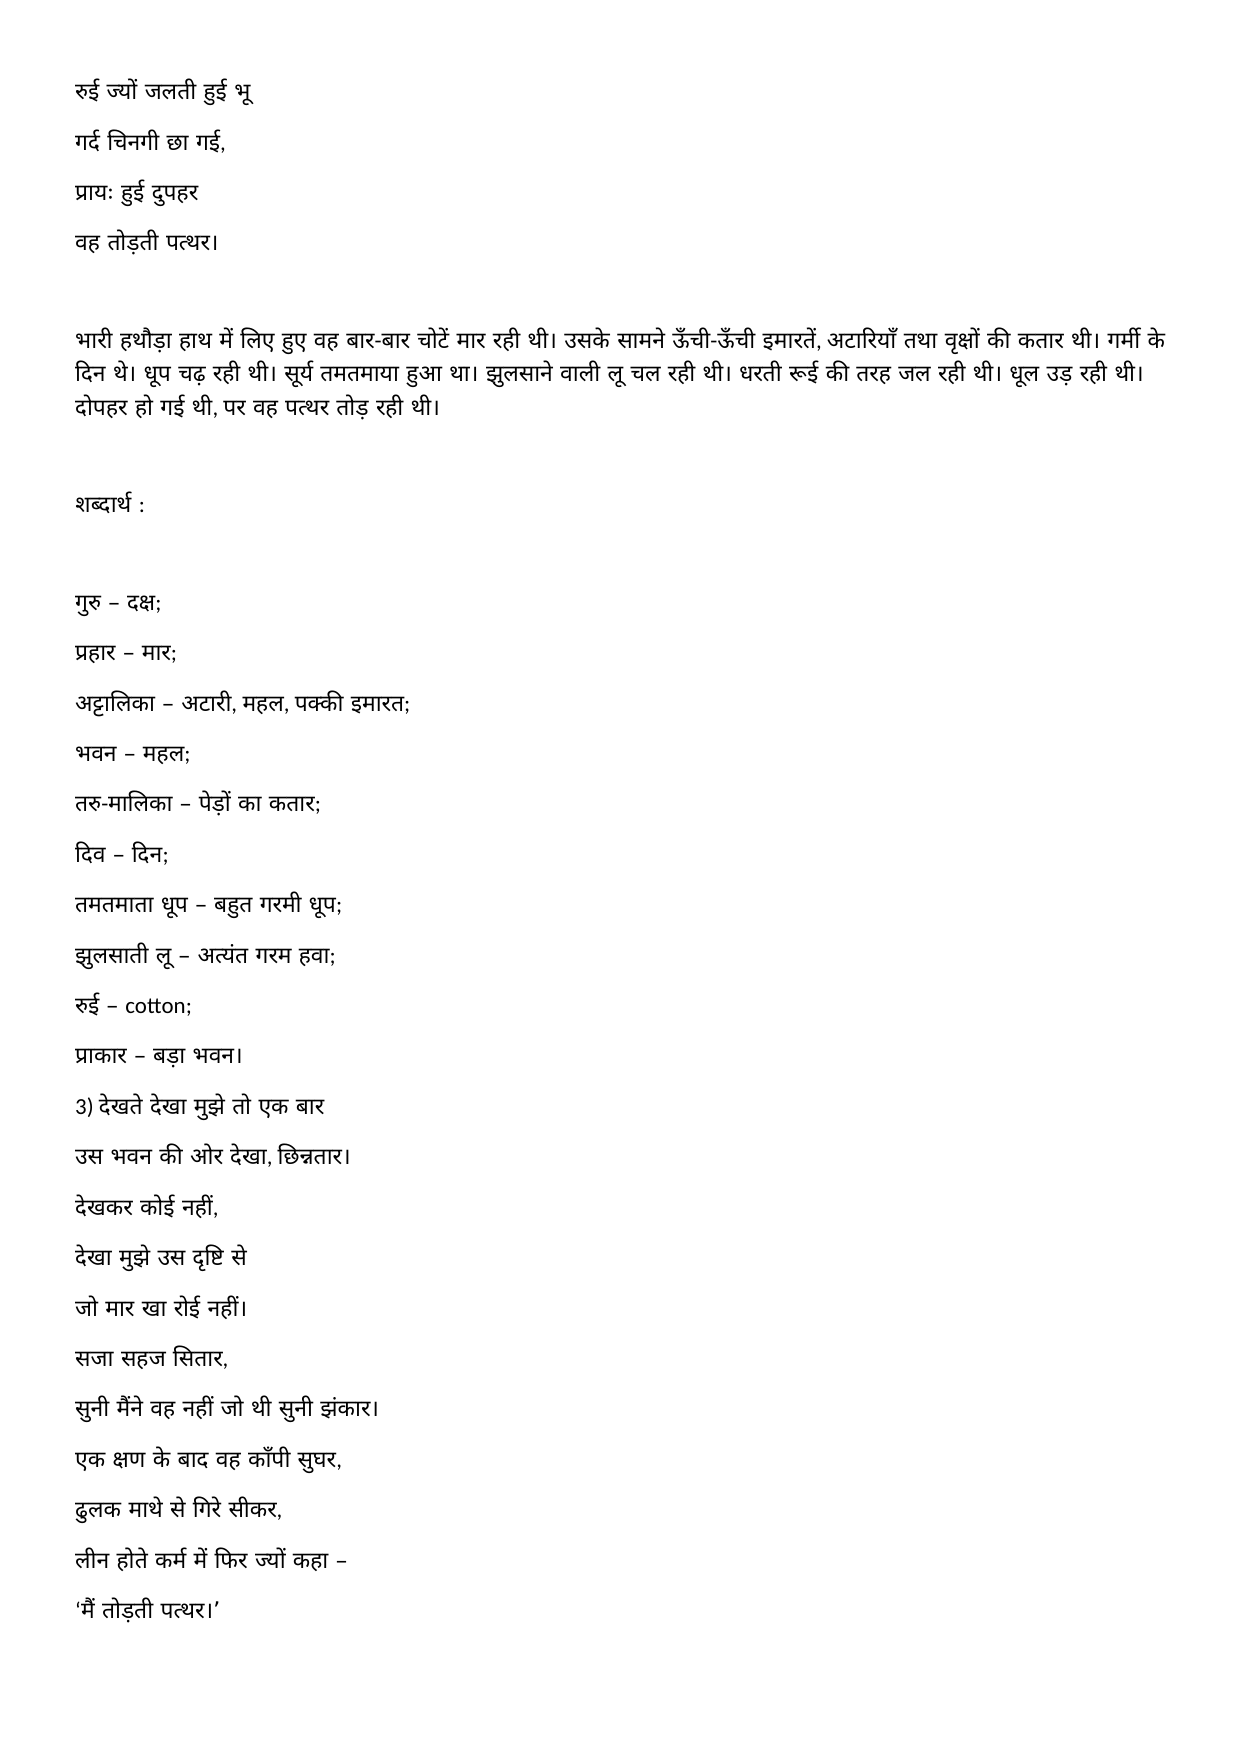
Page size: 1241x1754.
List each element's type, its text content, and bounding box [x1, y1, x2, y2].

text देखा मुझे उस दृष्टि से [75, 1241, 1165, 1272]
text रुई ज्यों जलती हुई भू [75, 75, 1165, 106]
text गुरु – दक्ष; [75, 586, 1165, 617]
text सजा सहज सितार, [75, 1342, 1165, 1373]
text उस भवन की ओर देखा, छिन्नतार। [75, 1140, 1165, 1171]
text भवन – महल; [75, 737, 1165, 768]
text प्रायः हुई दुपहर [75, 176, 1165, 207]
text रुई – cotton; [75, 989, 1165, 1020]
text तमतमाता धूप – बहुत गरमी धूप; [75, 888, 1165, 919]
text लीन होते कर्म में फिर ज्यों कहा – [75, 1543, 1165, 1575]
text प्राकार – बड़ा भवन। [75, 1039, 1165, 1071]
text शब्दार्थ : [75, 488, 1165, 519]
text देखकर कोई नहीं, [75, 1191, 1165, 1222]
text दिव – दिन; [75, 838, 1165, 869]
text ढुलक माथे से गिरे सीकर, [75, 1493, 1165, 1524]
text तरु-मालिका – पेड़ों का कतार; [75, 787, 1165, 818]
text वह तोड़ती पत्थर। [75, 226, 1165, 257]
text झुलसाती लू – अत्यंत गरम हवा; [75, 938, 1165, 970]
text अट्टालिका – अटारी, महल, पक्की इमारत; [75, 686, 1165, 718]
text सुनी मैंने वह नहीं जो थी सुनी झंकार। [75, 1392, 1165, 1423]
text गर्द चिनगी छा गई, [75, 125, 1165, 157]
text प्रहार – मार; [75, 636, 1165, 667]
text ‘मैं तोड़ती पत्थर।’ [75, 1594, 1165, 1625]
text 3) देखते देखा मुझे तो एक बार [75, 1090, 1165, 1121]
text जो मार खा रोई नहीं। [75, 1291, 1165, 1323]
text भारी हथौड़ा हाथ में लिए हुए वह बार-बार चोटें मार रही थी। उसके सामने ऊँची-ऊँची इमारतें, अटारियाँ तथा वृक्षों की कतार थी। गर्मी के दिन थे। धूप चढ़ रही थी। सूर्य तमतमाया हुआ था। झुलसाने वाली लू चल रही थी। धरती रूई की तरह जल रही थी। धूल उड़ रही थी। दोपहर हो गई थी, पर वह पत्थर तोड़ रही थी। [75, 323, 1165, 422]
text एक क्षण के बाद वह काँपी सुघर, [75, 1443, 1165, 1474]
